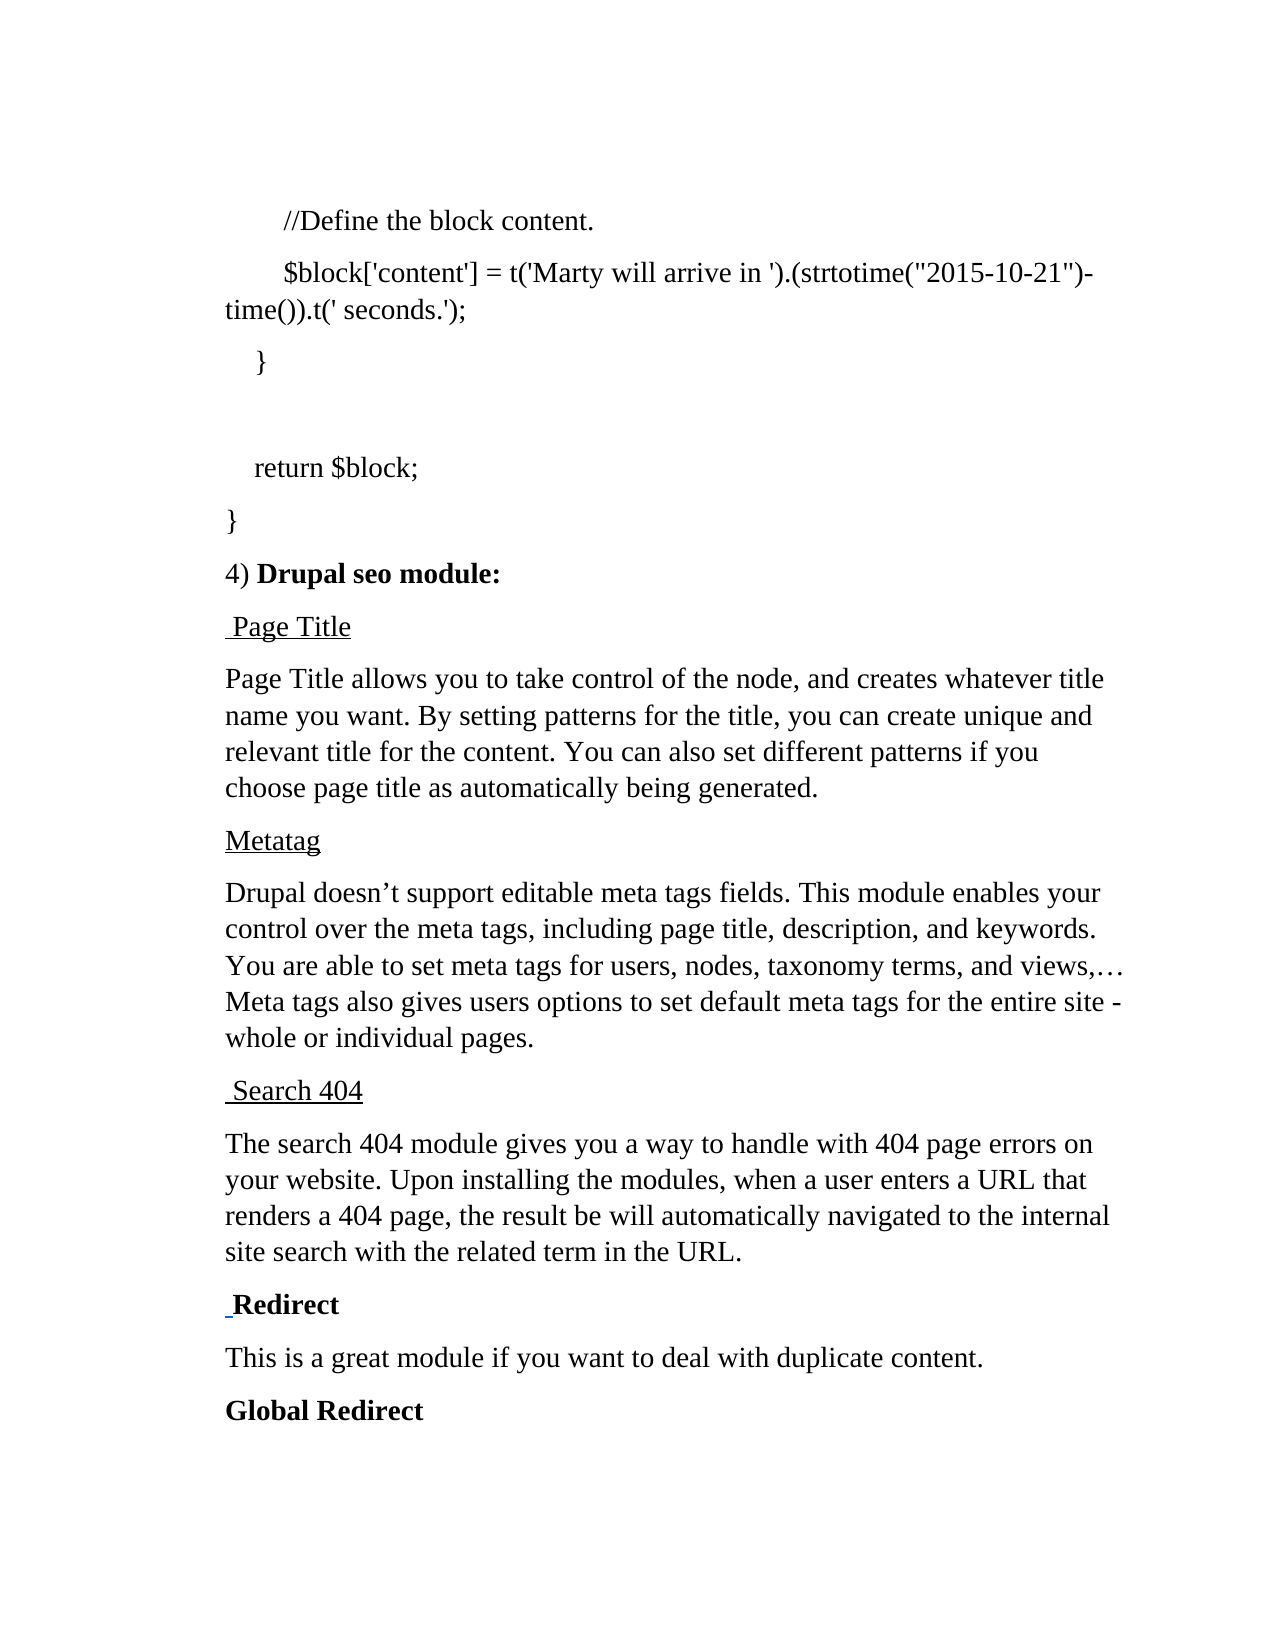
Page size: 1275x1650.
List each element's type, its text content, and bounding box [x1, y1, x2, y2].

text } [225, 503, 1125, 537]
text } [225, 344, 1125, 378]
text Global Redirect [225, 1393, 1125, 1426]
text Page Title allows you to take control of the node, and creates whatever title name you want. By setting patterns for the title, you can create unique and relevant title for the content. You can also set different patterns if you choose page title as automatically being generated. [225, 661, 1125, 803]
text Redirect [225, 1287, 1125, 1321]
text Drupal doesn’t support editable meta tags fields. This module enables your control over the meta tags, including page title, description, and keywords. You are able to set meta tags for users, nodes, taxonomy terms, and views,… Meta tags also gives users options to set default meta tags for the entire site - whole or individual pages. [225, 876, 1125, 1054]
text Page Title [225, 609, 1125, 642]
text //Define the block content. [225, 203, 1125, 236]
text 4) Drupal seo module: [225, 556, 1125, 589]
text The search 404 module gives you a way to handle with 404 page errors on your website. Upon installing the modules, when a user enters a URL that renders a 404 page, the result be will automatically navigated to the internal site search with the related term in the URL. [225, 1126, 1125, 1268]
text Metatag [225, 823, 1125, 856]
text Search 404 [225, 1073, 1125, 1106]
text This is a great module if you want to deal with duplicate content. [225, 1340, 1125, 1373]
text return $block; [225, 450, 1125, 484]
text $block['content'] = t('Marty will arrive in ').(strtotime("2015-10-21")-time()).t(' seconds.'); [225, 256, 1125, 325]
